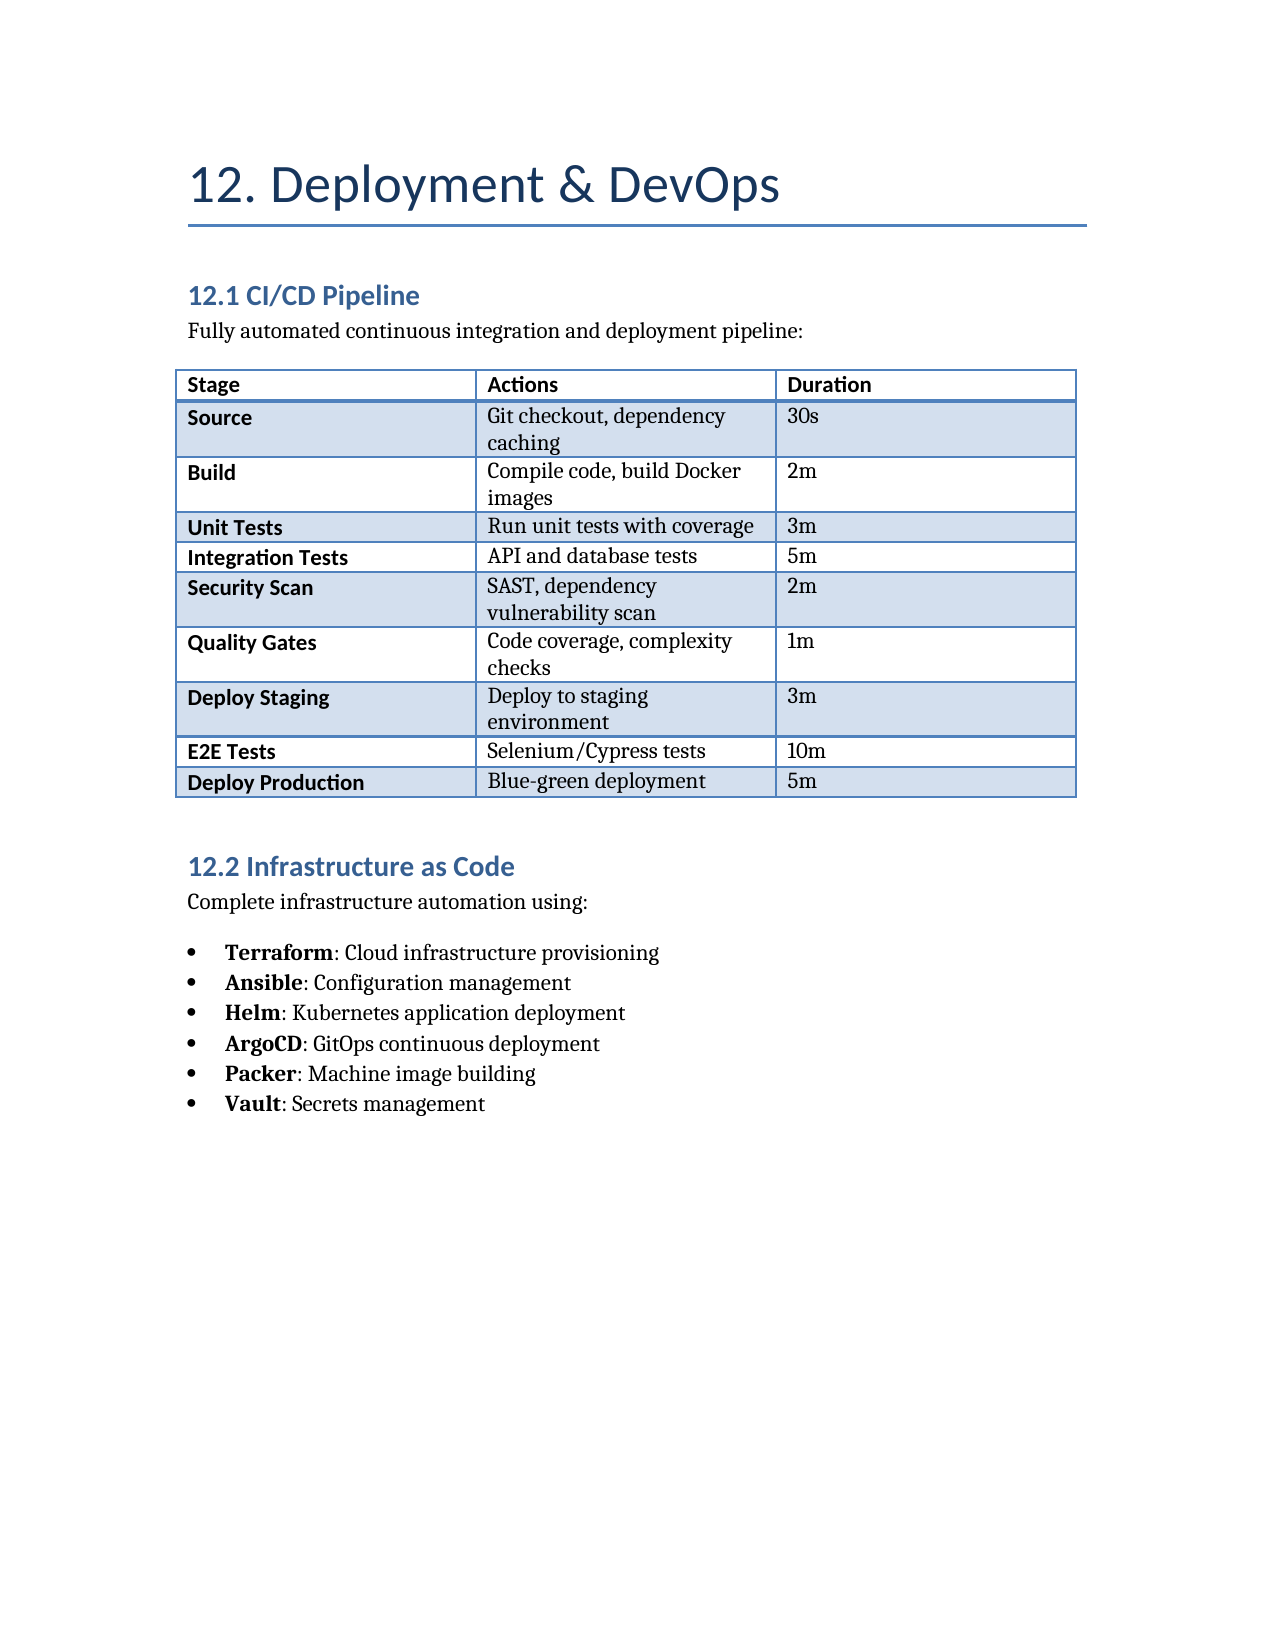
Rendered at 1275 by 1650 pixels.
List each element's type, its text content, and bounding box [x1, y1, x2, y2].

table_header Stage [177, 371, 475, 399]
table_cell Deploy Staging [177, 683, 475, 735]
table_cell Code coverage, complexity checks [477, 628, 775, 681]
table_cell Build [177, 458, 475, 511]
subtitle 12.2 Infrastructure as Code [187, 848, 1087, 883]
list Terraform: Cloud infrastructure provisioning [187, 940, 1087, 966]
table_cell E2E Tests [177, 738, 475, 766]
table_cell Deploy to staging environment [477, 683, 775, 735]
table_cell 3m [777, 683, 1075, 735]
table_cell SAST, dependency vulnerability scan [477, 573, 775, 626]
table_cell Compile code, build Docker images [477, 458, 775, 511]
table_header Actions [477, 371, 775, 399]
list Ansible: Configuration management [187, 970, 1087, 996]
table_cell Blue-green deployment [477, 768, 775, 796]
table_cell Integration Tests [177, 543, 475, 571]
list Vault: Secrets management [187, 1091, 1087, 1117]
table_cell 5m [777, 543, 1075, 571]
table_cell Selenium/Cypress tests [477, 738, 775, 766]
subtitle 12.1 CI/CD Pipeline [187, 277, 1087, 312]
list Packer: Machine image building [187, 1061, 1087, 1087]
table_cell 2m [777, 573, 1075, 626]
text Fully automated continuous integration and deployment pipeline: [187, 317, 1087, 344]
table_cell 1m [777, 628, 1075, 681]
table_cell 3m [777, 513, 1075, 541]
table_cell API and database tests [477, 543, 775, 571]
table_cell 10m [777, 738, 1075, 766]
table_cell Git checkout, dependency caching [477, 403, 775, 456]
table_cell Deploy Production [177, 768, 475, 796]
table_cell Quality Gates [177, 628, 475, 681]
list ArgoCD: GitOps continuous deployment [187, 1030, 1087, 1057]
table_header Duration [777, 371, 1075, 399]
table_cell Security Scan [177, 573, 475, 626]
table_cell Run unit tests with coverage [477, 513, 775, 541]
text Complete infrastructure automation using: [187, 889, 1087, 915]
title 12. Deployment & DevOps [187, 150, 1087, 227]
table_cell Source [177, 403, 475, 456]
table_cell 5m [777, 768, 1075, 796]
table_cell 30s [777, 403, 1075, 456]
table_cell Unit Tests [177, 513, 475, 541]
list Helm: Kubernetes application deployment [187, 1000, 1087, 1026]
table_cell 2m [777, 458, 1075, 511]
